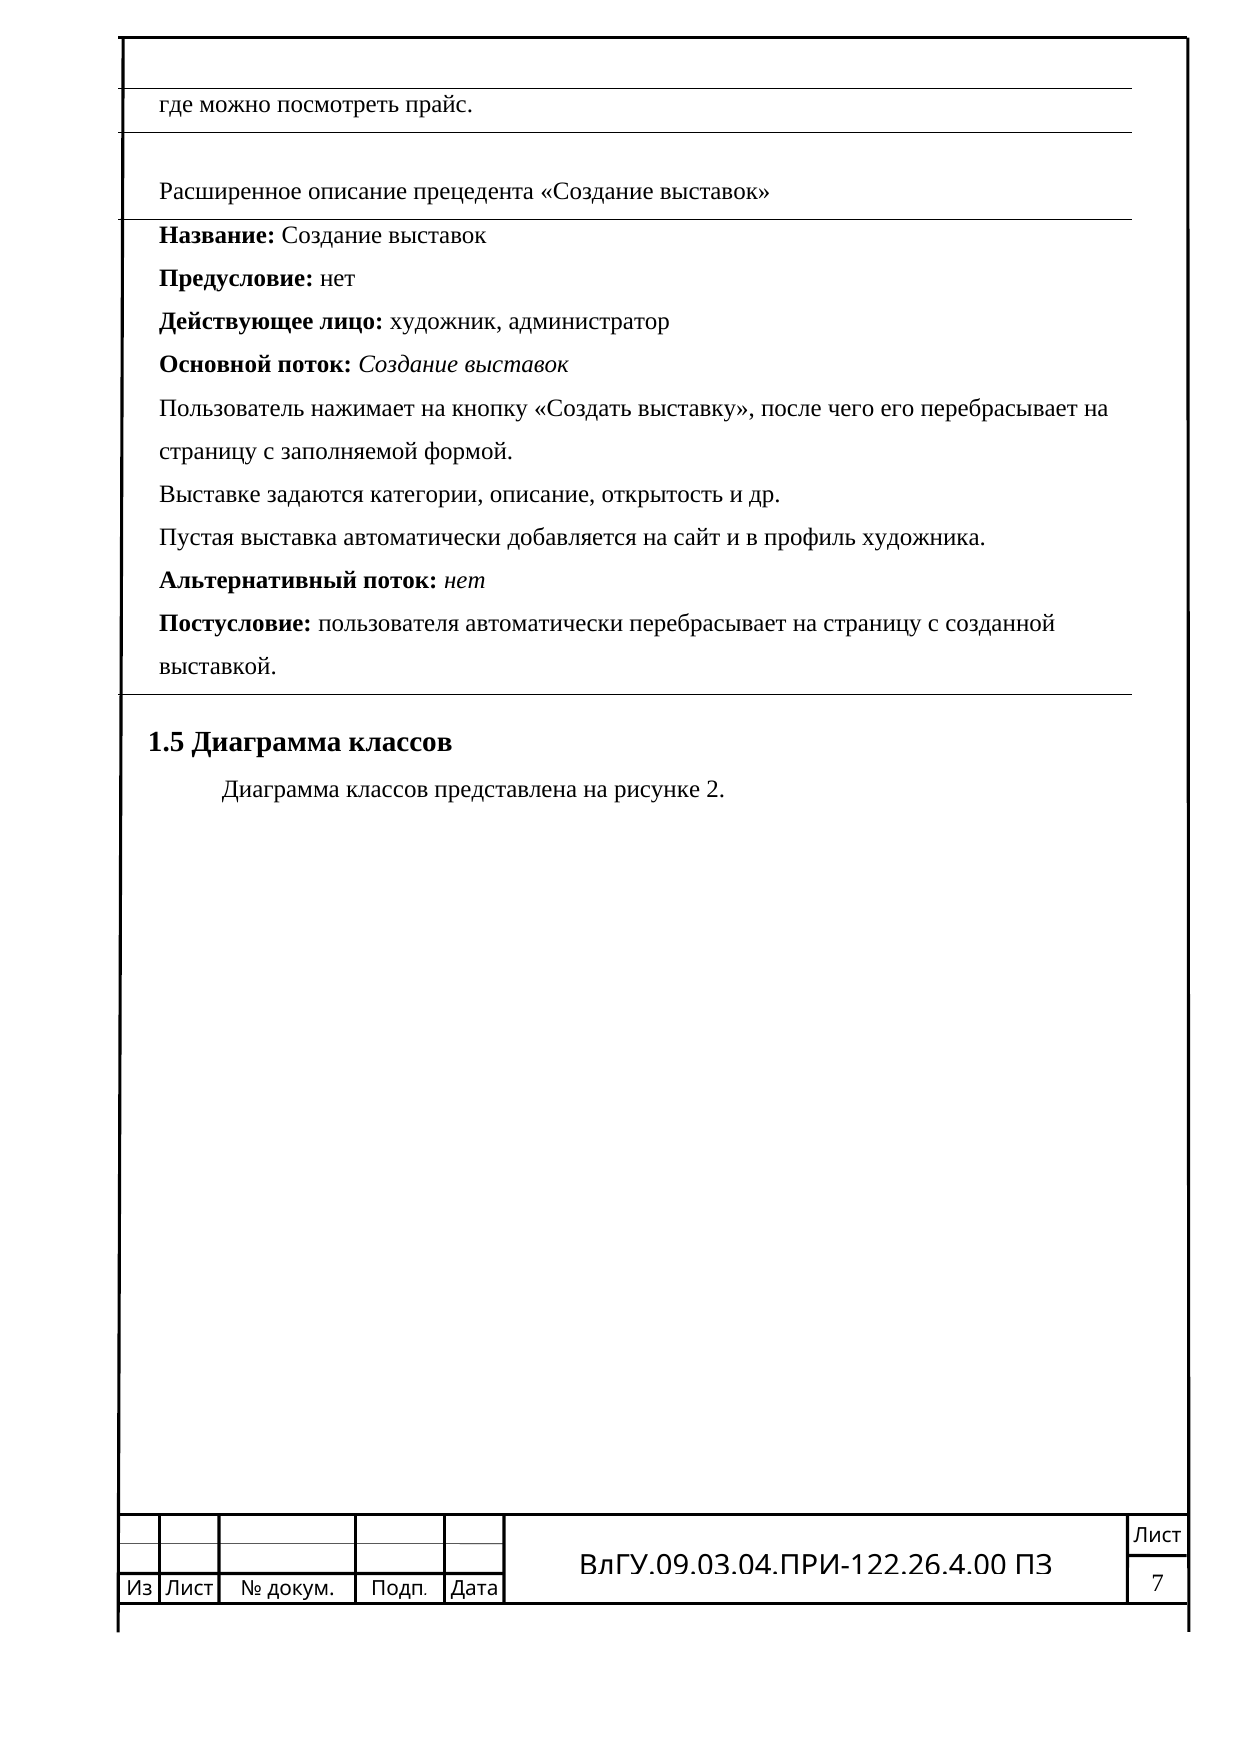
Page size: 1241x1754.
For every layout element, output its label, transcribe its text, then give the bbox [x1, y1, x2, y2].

table_cell Название: Создание выставок Предусловие: нет Действующее лицо: художник, администратор Основной поток: Создание выставок Пользователь нажимает на кнопку «Создать выставку», после чего его перебрасывает на страницу с заполняемой формой. Выставке задаются категории, описание, открытость и др. Пустая выставка автоматически добавляется на сайт и в профиль художника. Альтернативный поток: нет Постусловие: пользователя автоматически перебрасывает на страницу с созданной выставкой. [118, 220, 1132, 694]
text Диаграмма классов представлена на рисунке 2. [148, 774, 1164, 803]
subtitle 1.5 Диаграмма классов [148, 724, 1164, 758]
table_header Расширенное описание прецедента «Создание выставок» [118, 176, 1132, 219]
